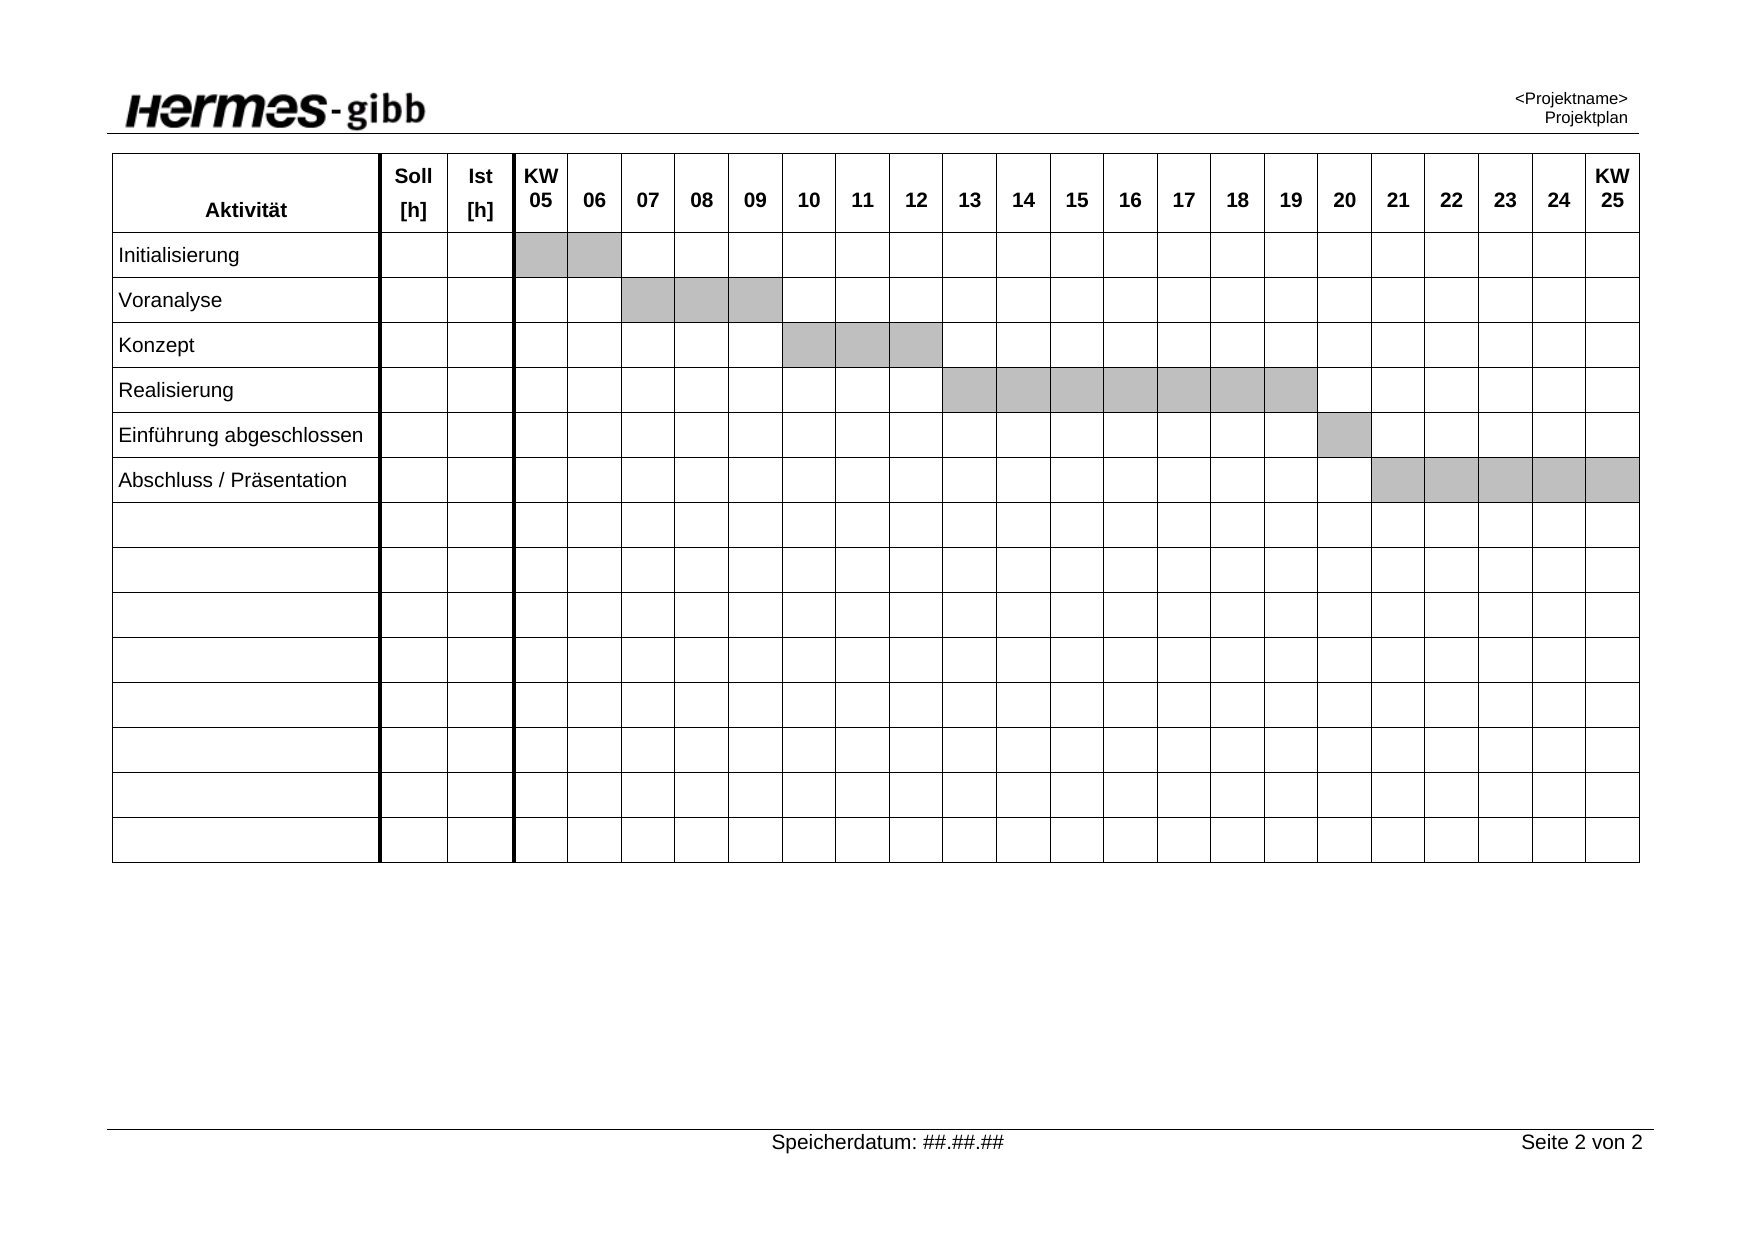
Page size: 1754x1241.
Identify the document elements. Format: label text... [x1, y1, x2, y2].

table_cell [382, 773, 447, 817]
table_cell [836, 728, 889, 772]
table_cell [836, 683, 889, 727]
table_header 19 [1265, 154, 1317, 232]
table_cell [783, 548, 835, 592]
table_cell [1051, 458, 1103, 502]
table_cell [943, 638, 996, 682]
table_cell [890, 323, 942, 367]
table_cell [943, 503, 996, 547]
table_cell [1104, 458, 1157, 502]
table_cell [1104, 773, 1157, 817]
table_cell [568, 548, 621, 592]
table_cell [1586, 233, 1639, 277]
table_cell [1318, 728, 1371, 772]
table_cell [448, 458, 512, 502]
table_cell [997, 548, 1050, 592]
table_cell [729, 728, 782, 772]
table_header 17 [1158, 154, 1210, 232]
table_cell [890, 728, 942, 772]
table_cell [1051, 368, 1103, 412]
table_cell [1158, 323, 1210, 367]
table_cell [890, 368, 942, 412]
table_cell [1479, 458, 1532, 502]
table_cell [1533, 683, 1585, 727]
table_cell [1479, 503, 1532, 547]
table_cell [1318, 593, 1371, 637]
table_cell [568, 818, 621, 862]
table_cell [1265, 458, 1317, 502]
table_cell [997, 278, 1050, 322]
table_cell [729, 413, 782, 457]
table_cell [1586, 773, 1639, 817]
table_cell [783, 413, 835, 457]
table_cell [1211, 368, 1264, 412]
table_cell [1051, 503, 1103, 547]
table_cell [1051, 593, 1103, 637]
table_cell [382, 503, 447, 547]
table_cell [568, 593, 621, 637]
table_cell [729, 368, 782, 412]
table_cell [1533, 368, 1585, 412]
table_cell [1318, 323, 1371, 367]
table_cell [1318, 773, 1371, 817]
table_cell [622, 503, 674, 547]
table_cell [890, 683, 942, 727]
table_cell [943, 278, 996, 322]
table_cell [675, 503, 728, 547]
table_cell [622, 233, 674, 277]
table_cell [783, 818, 835, 862]
table_cell [1265, 368, 1317, 412]
table_cell [382, 368, 447, 412]
table_cell [1586, 548, 1639, 592]
table_cell [622, 323, 674, 367]
table_cell [1211, 683, 1264, 727]
table_cell [997, 593, 1050, 637]
table_cell [382, 278, 447, 322]
table_header 22 [1425, 154, 1478, 232]
table_cell [1318, 548, 1371, 592]
table_cell [516, 683, 567, 727]
table_cell [382, 818, 447, 862]
table_cell [1051, 773, 1103, 817]
table_cell [1479, 773, 1532, 817]
table_cell [1586, 413, 1639, 457]
table_cell [113, 818, 378, 862]
table_cell [1318, 413, 1371, 457]
table_cell [997, 773, 1050, 817]
table_cell [890, 593, 942, 637]
table_cell [516, 548, 567, 592]
table_cell [1479, 323, 1532, 367]
table_cell [729, 773, 782, 817]
table_cell [675, 638, 728, 682]
table_cell [675, 233, 728, 277]
table_cell [836, 548, 889, 592]
table_cell [1265, 818, 1317, 862]
table_cell [448, 638, 512, 682]
table_cell [568, 323, 621, 367]
table_header 21 [1372, 154, 1424, 232]
table_cell [836, 413, 889, 457]
table_cell Realisierung [113, 368, 378, 412]
table_cell [1211, 278, 1264, 322]
table_cell [622, 548, 674, 592]
table_cell [1318, 233, 1371, 277]
table_header 09 [729, 154, 782, 232]
table_cell [1104, 413, 1157, 457]
table_cell [1479, 728, 1532, 772]
table_cell [1372, 638, 1424, 682]
table_cell [783, 593, 835, 637]
table_cell [729, 503, 782, 547]
table_cell [1211, 323, 1264, 367]
table_cell [516, 368, 567, 412]
table_cell [836, 278, 889, 322]
table_header 13 [943, 154, 996, 232]
table_header KW 05 [516, 154, 567, 232]
table_cell [1425, 683, 1478, 727]
table_cell [890, 278, 942, 322]
table_cell [836, 638, 889, 682]
table_cell [568, 278, 621, 322]
table_cell [675, 323, 728, 367]
table_header 12 [890, 154, 942, 232]
table_cell [1372, 593, 1424, 637]
table_cell [836, 593, 889, 637]
table_header Aktivität [113, 154, 378, 232]
table_cell [516, 458, 567, 502]
table_cell Konzept [113, 323, 378, 367]
table_cell [382, 638, 447, 682]
table_cell [448, 593, 512, 637]
table_cell [675, 548, 728, 592]
table_header 16 [1104, 154, 1157, 232]
table_cell [1479, 818, 1532, 862]
table_cell [729, 323, 782, 367]
table_cell [943, 413, 996, 457]
table_cell [1533, 503, 1585, 547]
table_cell [1533, 458, 1585, 502]
table_cell [1051, 278, 1103, 322]
table_header 23 [1479, 154, 1532, 232]
table_cell [382, 413, 447, 457]
table_cell [516, 638, 567, 682]
table_cell [836, 773, 889, 817]
table_cell [675, 368, 728, 412]
table_header 11 [836, 154, 889, 232]
table_cell [1533, 593, 1585, 637]
table_cell [113, 503, 378, 547]
table_cell [382, 323, 447, 367]
table_cell [1265, 773, 1317, 817]
table_cell [1479, 413, 1532, 457]
table_cell [1211, 548, 1264, 592]
table_cell [1372, 818, 1424, 862]
table_cell [783, 458, 835, 502]
table_cell [1372, 773, 1424, 817]
table_cell [1479, 593, 1532, 637]
table_cell [1533, 548, 1585, 592]
table_cell [1372, 233, 1424, 277]
table_cell [516, 503, 567, 547]
table_cell [568, 368, 621, 412]
table_cell [783, 323, 835, 367]
table_cell [997, 233, 1050, 277]
table_cell [890, 413, 942, 457]
table_cell [568, 728, 621, 772]
table_header 14 [997, 154, 1050, 232]
table_cell [1104, 593, 1157, 637]
table_cell [448, 413, 512, 457]
table_header 10 [783, 154, 835, 232]
table_cell [729, 593, 782, 637]
table_cell [1479, 233, 1532, 277]
table_cell [1051, 413, 1103, 457]
table_cell [448, 728, 512, 772]
table_cell [1425, 413, 1478, 457]
table_cell [1265, 323, 1317, 367]
table_cell [1372, 323, 1424, 367]
table_cell [1158, 728, 1210, 772]
table_cell [113, 548, 378, 592]
table_cell [997, 458, 1050, 502]
table_cell [1265, 728, 1317, 772]
table_cell [568, 458, 621, 502]
table_cell [1104, 503, 1157, 547]
table_cell [1586, 593, 1639, 637]
table_cell [1533, 818, 1585, 862]
table_cell [997, 818, 1050, 862]
table_cell [1318, 278, 1371, 322]
table_cell [997, 683, 1050, 727]
table_cell [1425, 548, 1478, 592]
table_cell [1211, 233, 1264, 277]
table_cell [783, 233, 835, 277]
table_cell [382, 728, 447, 772]
table_cell [890, 638, 942, 682]
table_header 07 [622, 154, 674, 232]
table_cell [675, 413, 728, 457]
table_cell [1051, 548, 1103, 592]
table_cell [622, 728, 674, 772]
table_cell [1533, 638, 1585, 682]
table_cell [448, 368, 512, 412]
table_cell [622, 413, 674, 457]
table_cell [568, 413, 621, 457]
table_cell [448, 683, 512, 727]
table_cell [675, 278, 728, 322]
table_cell [1051, 323, 1103, 367]
table_cell [1265, 548, 1317, 592]
table_cell [1425, 458, 1478, 502]
table_cell [1158, 368, 1210, 412]
table_cell [1318, 368, 1371, 412]
table_cell [729, 818, 782, 862]
table_cell [943, 728, 996, 772]
table_cell [1104, 818, 1157, 862]
table_cell [1158, 593, 1210, 637]
table_cell [448, 818, 512, 862]
table_cell [516, 278, 567, 322]
table_cell [1104, 233, 1157, 277]
table_cell [448, 503, 512, 547]
table_cell [997, 368, 1050, 412]
table_cell [1372, 503, 1424, 547]
table_cell [1586, 458, 1639, 502]
table_cell [1104, 728, 1157, 772]
table_cell [997, 638, 1050, 682]
table_cell [1318, 458, 1371, 502]
table_cell [622, 278, 674, 322]
table_cell [1051, 638, 1103, 682]
table_cell [382, 683, 447, 727]
table_header 15 [1051, 154, 1103, 232]
table_cell [568, 233, 621, 277]
table_cell [729, 233, 782, 277]
table_cell [622, 458, 674, 502]
table_cell [890, 818, 942, 862]
table_cell [997, 728, 1050, 772]
table_cell Abschluss / Präsentation [113, 458, 378, 502]
table_header 08 [675, 154, 728, 232]
table_cell [997, 413, 1050, 457]
table_cell [1479, 548, 1532, 592]
table_cell [1051, 233, 1103, 277]
table_cell [1586, 818, 1639, 862]
table_cell [943, 323, 996, 367]
table_cell [1211, 818, 1264, 862]
table_cell [1158, 413, 1210, 457]
table_cell [1051, 818, 1103, 862]
table_cell [1425, 233, 1478, 277]
table_cell [729, 638, 782, 682]
table_cell [622, 683, 674, 727]
table_cell [622, 818, 674, 862]
table_cell [516, 818, 567, 862]
table_header 20 [1318, 154, 1371, 232]
table_cell [622, 368, 674, 412]
table_cell [516, 233, 567, 277]
table_cell [943, 233, 996, 277]
table_cell [1479, 683, 1532, 727]
table_cell [729, 683, 782, 727]
table_cell [1318, 818, 1371, 862]
table_cell [1586, 728, 1639, 772]
table_cell [1265, 593, 1317, 637]
table_cell [1372, 728, 1424, 772]
table_cell [783, 638, 835, 682]
table_cell [1265, 413, 1317, 457]
table_cell [943, 548, 996, 592]
table_cell [1265, 503, 1317, 547]
table_cell [113, 593, 378, 637]
table_cell [622, 773, 674, 817]
table_cell [568, 638, 621, 682]
table_cell Initialisierung [113, 233, 378, 277]
table_cell [1372, 458, 1424, 502]
table_cell [783, 773, 835, 817]
table_cell [1104, 278, 1157, 322]
table_cell [675, 458, 728, 502]
table_cell [1158, 773, 1210, 817]
table_cell [1211, 413, 1264, 457]
table_cell [783, 503, 835, 547]
table_cell [1265, 683, 1317, 727]
table_cell [448, 323, 512, 367]
table_cell [890, 773, 942, 817]
table_cell [1533, 233, 1585, 277]
table_cell [890, 233, 942, 277]
table_cell [1425, 278, 1478, 322]
table_cell [1318, 683, 1371, 727]
table_header 18 [1211, 154, 1264, 232]
table_cell [516, 773, 567, 817]
table_cell [1104, 368, 1157, 412]
table_cell [1318, 638, 1371, 682]
table_cell [516, 323, 567, 367]
table_cell [448, 233, 512, 277]
table_cell [1104, 638, 1157, 682]
table_cell [836, 233, 889, 277]
table_cell [1211, 503, 1264, 547]
table_cell [568, 773, 621, 817]
table_cell [943, 683, 996, 727]
table_cell [1586, 503, 1639, 547]
table_header Ist [h] [448, 154, 512, 232]
table_cell [1158, 503, 1210, 547]
table_cell [622, 593, 674, 637]
table_cell [675, 773, 728, 817]
table_cell [1425, 593, 1478, 637]
table_cell [568, 503, 621, 547]
table_cell [836, 458, 889, 502]
table_cell [516, 728, 567, 772]
table_cell [1158, 548, 1210, 592]
table_cell [1104, 323, 1157, 367]
table_cell [729, 278, 782, 322]
table_cell [1533, 728, 1585, 772]
table_cell [1104, 683, 1157, 727]
table_cell [1158, 638, 1210, 682]
table_cell [1533, 323, 1585, 367]
table_cell [997, 323, 1050, 367]
table_cell [836, 503, 889, 547]
table_header Soll [h] [382, 154, 447, 232]
table_cell [1372, 278, 1424, 322]
table_cell [836, 323, 889, 367]
table_cell [1372, 683, 1424, 727]
table_cell [113, 773, 378, 817]
table_cell [1479, 368, 1532, 412]
table_header 06 [568, 154, 621, 232]
table_cell [943, 773, 996, 817]
table_cell [729, 548, 782, 592]
table_cell [675, 818, 728, 862]
table_cell [1425, 773, 1478, 817]
table_cell [1104, 548, 1157, 592]
table_cell [1158, 233, 1210, 277]
table_cell [1425, 503, 1478, 547]
table_cell [675, 593, 728, 637]
table_cell [448, 278, 512, 322]
table_cell [783, 278, 835, 322]
table_cell [836, 818, 889, 862]
table_header 24 [1533, 154, 1585, 232]
table_cell Voranalyse [113, 278, 378, 322]
table_cell [1158, 683, 1210, 727]
table_cell [943, 458, 996, 502]
table_cell [729, 458, 782, 502]
table_cell [943, 818, 996, 862]
table_cell [890, 503, 942, 547]
table_cell [783, 683, 835, 727]
table_cell [113, 728, 378, 772]
table_cell [448, 773, 512, 817]
table_cell [382, 548, 447, 592]
table_cell [1318, 503, 1371, 547]
table_cell [1158, 458, 1210, 502]
table_cell [1265, 638, 1317, 682]
table_cell Einführung abgeschlossen [113, 413, 378, 457]
table_cell [1425, 638, 1478, 682]
table_cell [783, 728, 835, 772]
table_cell [1265, 233, 1317, 277]
table_cell [943, 368, 996, 412]
table_cell [1586, 683, 1639, 727]
table_cell [675, 728, 728, 772]
table_cell [1051, 728, 1103, 772]
table_cell [382, 233, 447, 277]
table_cell [783, 368, 835, 412]
table_cell [1211, 638, 1264, 682]
table_cell [1425, 818, 1478, 862]
table_cell [1533, 773, 1585, 817]
table_cell [1425, 368, 1478, 412]
table_cell [1372, 413, 1424, 457]
table_cell [1425, 323, 1478, 367]
table_cell [1372, 548, 1424, 592]
table_cell [1051, 683, 1103, 727]
table_cell [1211, 728, 1264, 772]
table_cell [382, 458, 447, 502]
table_cell [1372, 368, 1424, 412]
table_cell [1533, 278, 1585, 322]
table_cell [516, 413, 567, 457]
table_cell [568, 683, 621, 727]
table_cell [113, 638, 378, 682]
table_cell [1479, 638, 1532, 682]
table_header KW 25 [1586, 154, 1639, 232]
table_cell [1586, 638, 1639, 682]
table_cell [1533, 413, 1585, 457]
table_cell [836, 368, 889, 412]
table_cell [516, 593, 567, 637]
table_cell [448, 548, 512, 592]
table_cell [1158, 278, 1210, 322]
table_cell [1586, 323, 1639, 367]
table_cell [943, 593, 996, 637]
table_cell [1158, 818, 1210, 862]
table_cell [1265, 278, 1317, 322]
table_cell [1211, 773, 1264, 817]
table_cell [890, 548, 942, 592]
table_cell [1586, 278, 1639, 322]
table_cell [997, 503, 1050, 547]
table_cell [1211, 458, 1264, 502]
table_cell [1211, 593, 1264, 637]
table_cell [1479, 278, 1532, 322]
table_cell [1425, 728, 1478, 772]
table_cell [113, 683, 378, 727]
table_cell [622, 638, 674, 682]
table_cell [382, 593, 447, 637]
table_cell [890, 458, 942, 502]
table_cell [1586, 368, 1639, 412]
table_cell [675, 683, 728, 727]
